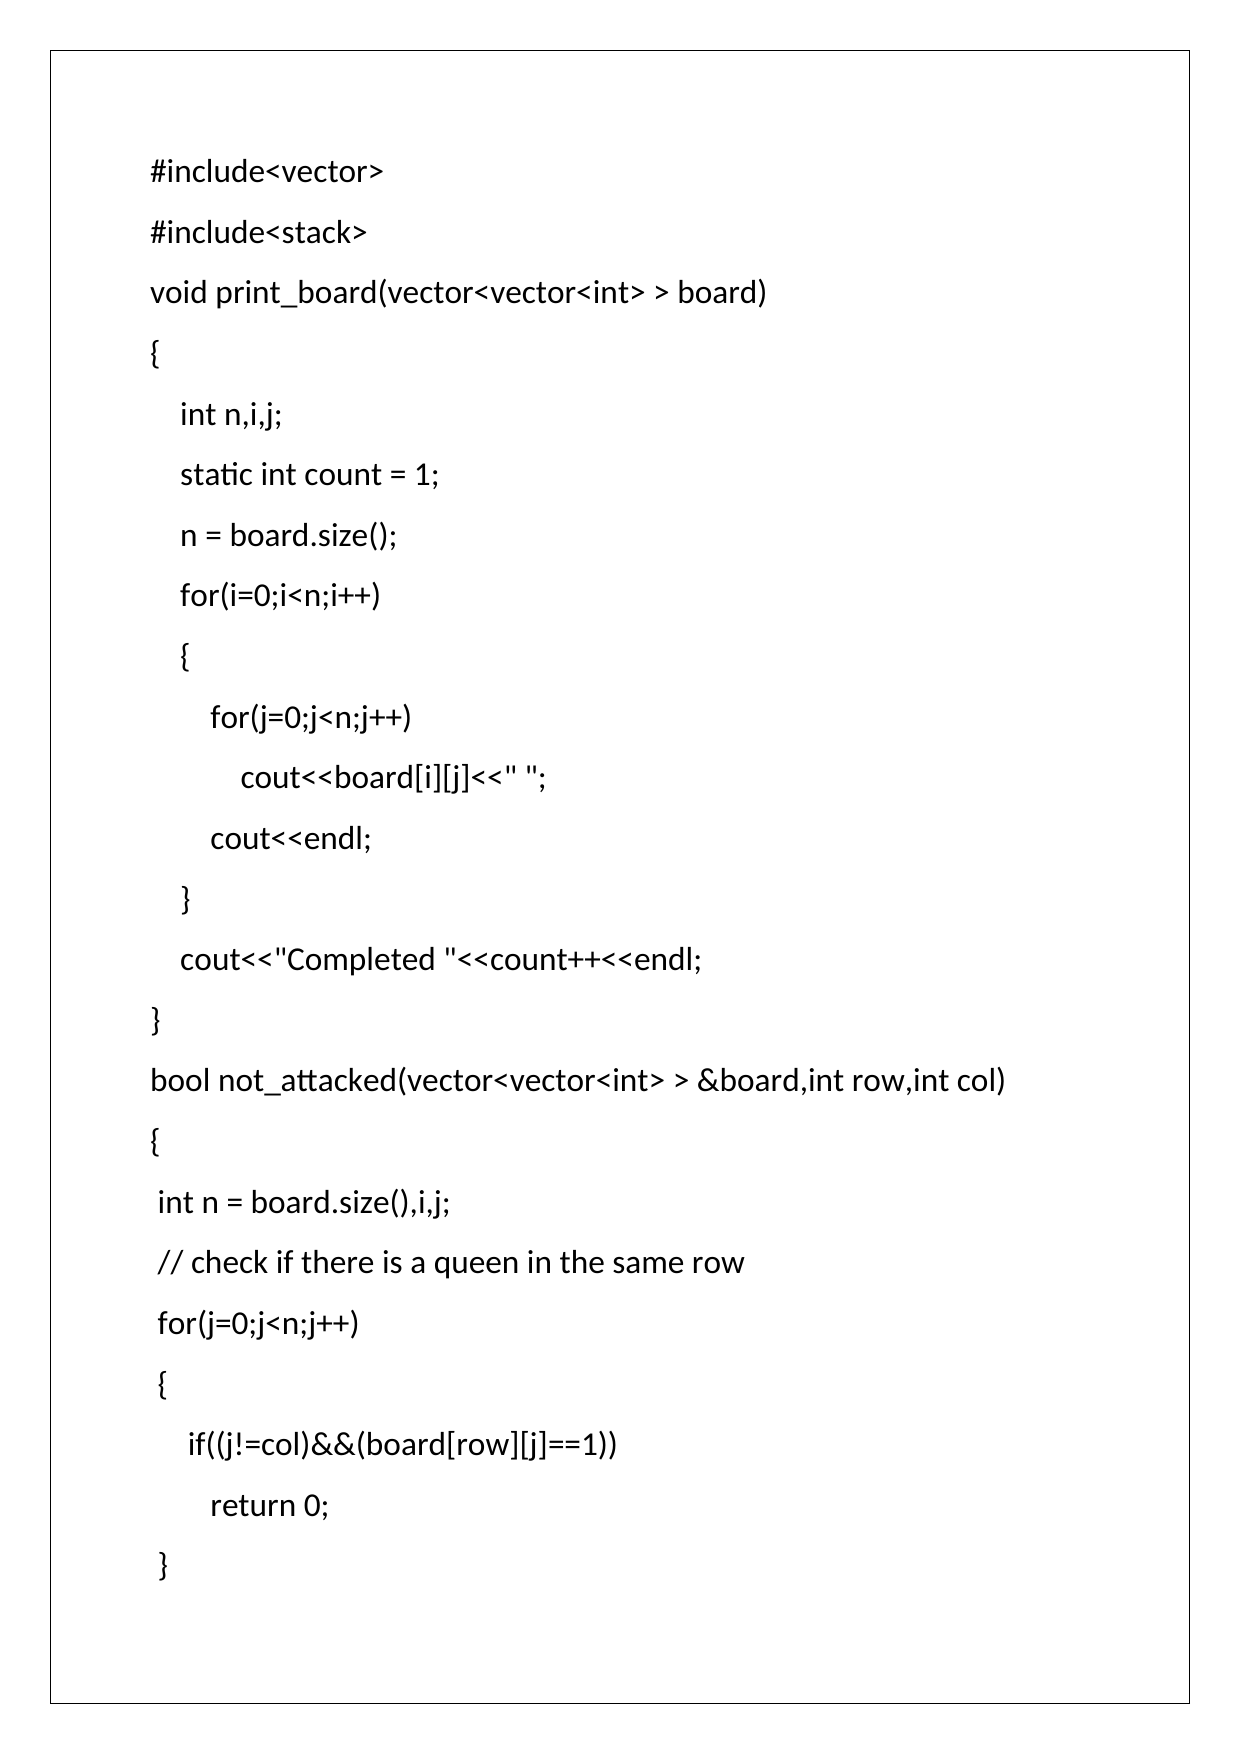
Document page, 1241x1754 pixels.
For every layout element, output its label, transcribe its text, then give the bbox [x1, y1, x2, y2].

text { [150, 1120, 1090, 1161]
text cout<<board[i][j]<<" "; [150, 756, 1090, 797]
text return 0; [150, 1484, 1090, 1524]
text void print_board(vector<vector<int> > board) [150, 271, 1090, 312]
text cout<<"Completed "<<count++<<endl; [150, 938, 1090, 979]
text bool not_attacked(vector<vector<int> > &board,int row,int col) [150, 1059, 1090, 1100]
text if((j!=col)&&(board[row][j]==1)) [150, 1423, 1090, 1464]
text for(j=0;j<n;j++) [150, 1302, 1090, 1343]
text { [150, 1362, 1090, 1403]
text int n,i,j; [150, 392, 1090, 433]
text static int count = 1; [150, 453, 1090, 494]
text int n = board.size(),i,j; [150, 1181, 1090, 1221]
text n = board.size(); [150, 514, 1090, 554]
text { [150, 332, 1090, 373]
text for(i=0;i<n;i++) [150, 574, 1090, 615]
text } [150, 999, 1090, 1039]
text // check if there is a queen in the same row [150, 1241, 1090, 1282]
text #include<vector> [150, 150, 1090, 191]
text { [150, 635, 1090, 676]
text #include<stack> [150, 211, 1090, 251]
text for(j=0;j<n;j++) [150, 696, 1090, 736]
text } [150, 1544, 1090, 1585]
text } [150, 877, 1090, 918]
text cout<<endl; [150, 817, 1090, 858]
